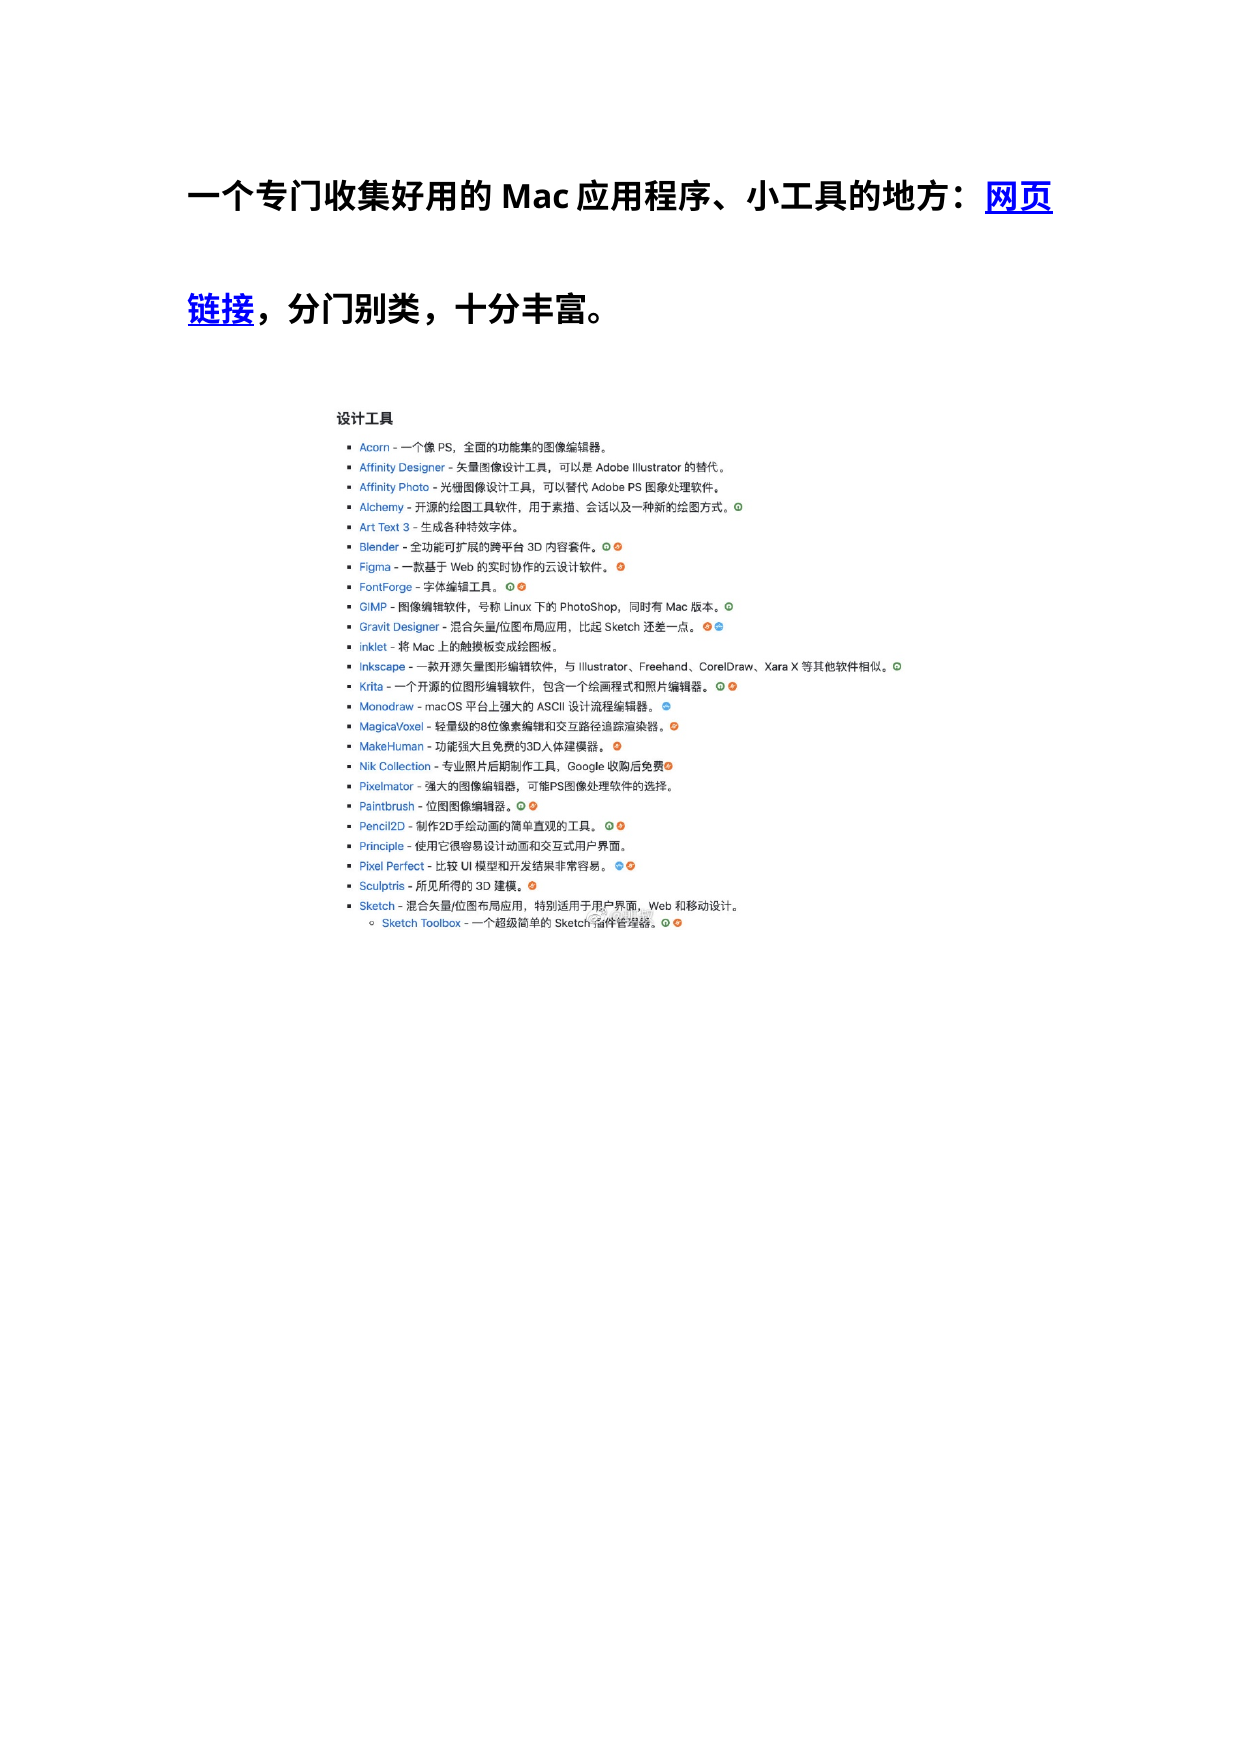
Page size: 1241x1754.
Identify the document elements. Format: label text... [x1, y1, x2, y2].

picture [326, 401, 914, 930]
subtitle 一个专门收集好用的Mac应用程序、小工具的地方：网页链接，分门别类，十分丰富。 [187, 162, 1053, 339]
